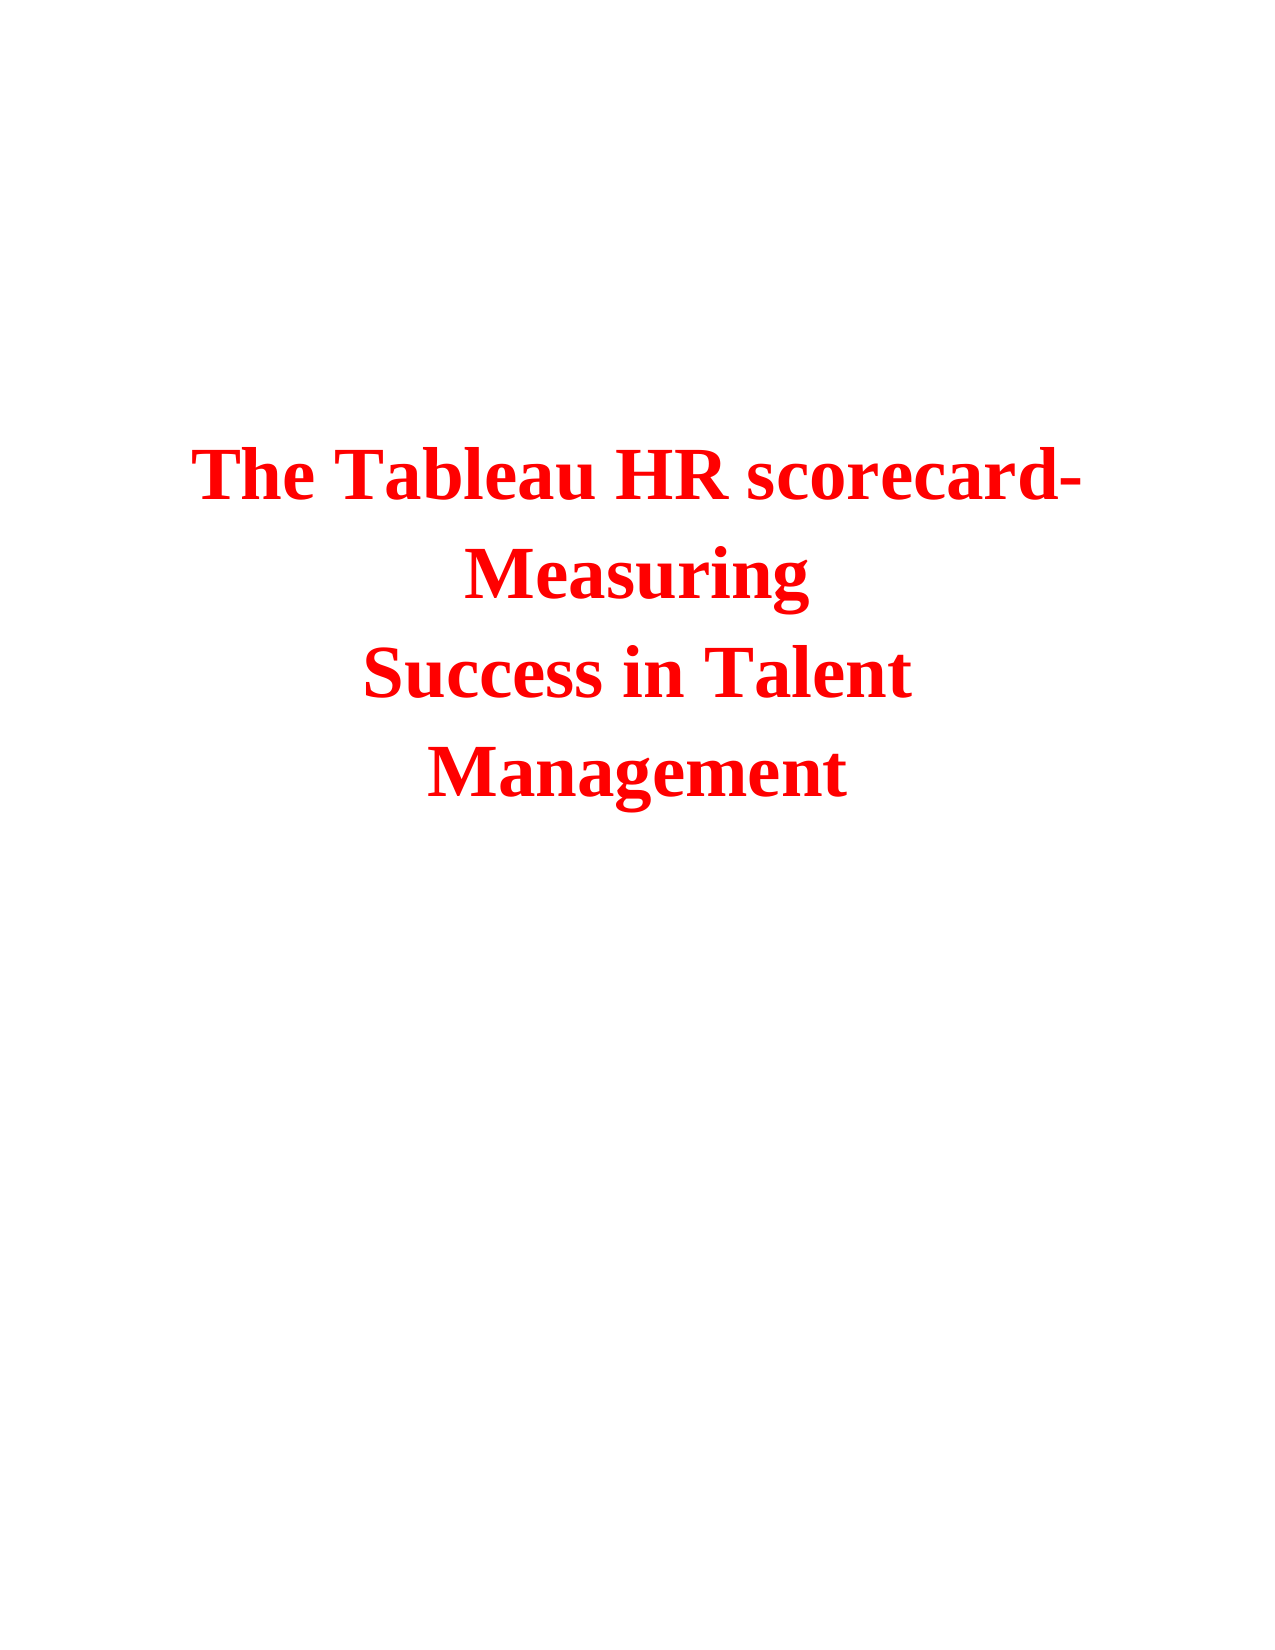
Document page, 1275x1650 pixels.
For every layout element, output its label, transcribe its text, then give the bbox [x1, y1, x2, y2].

text The Tableau HR scorecard-Measuring Success in Talent Management [150, 429, 1125, 813]
